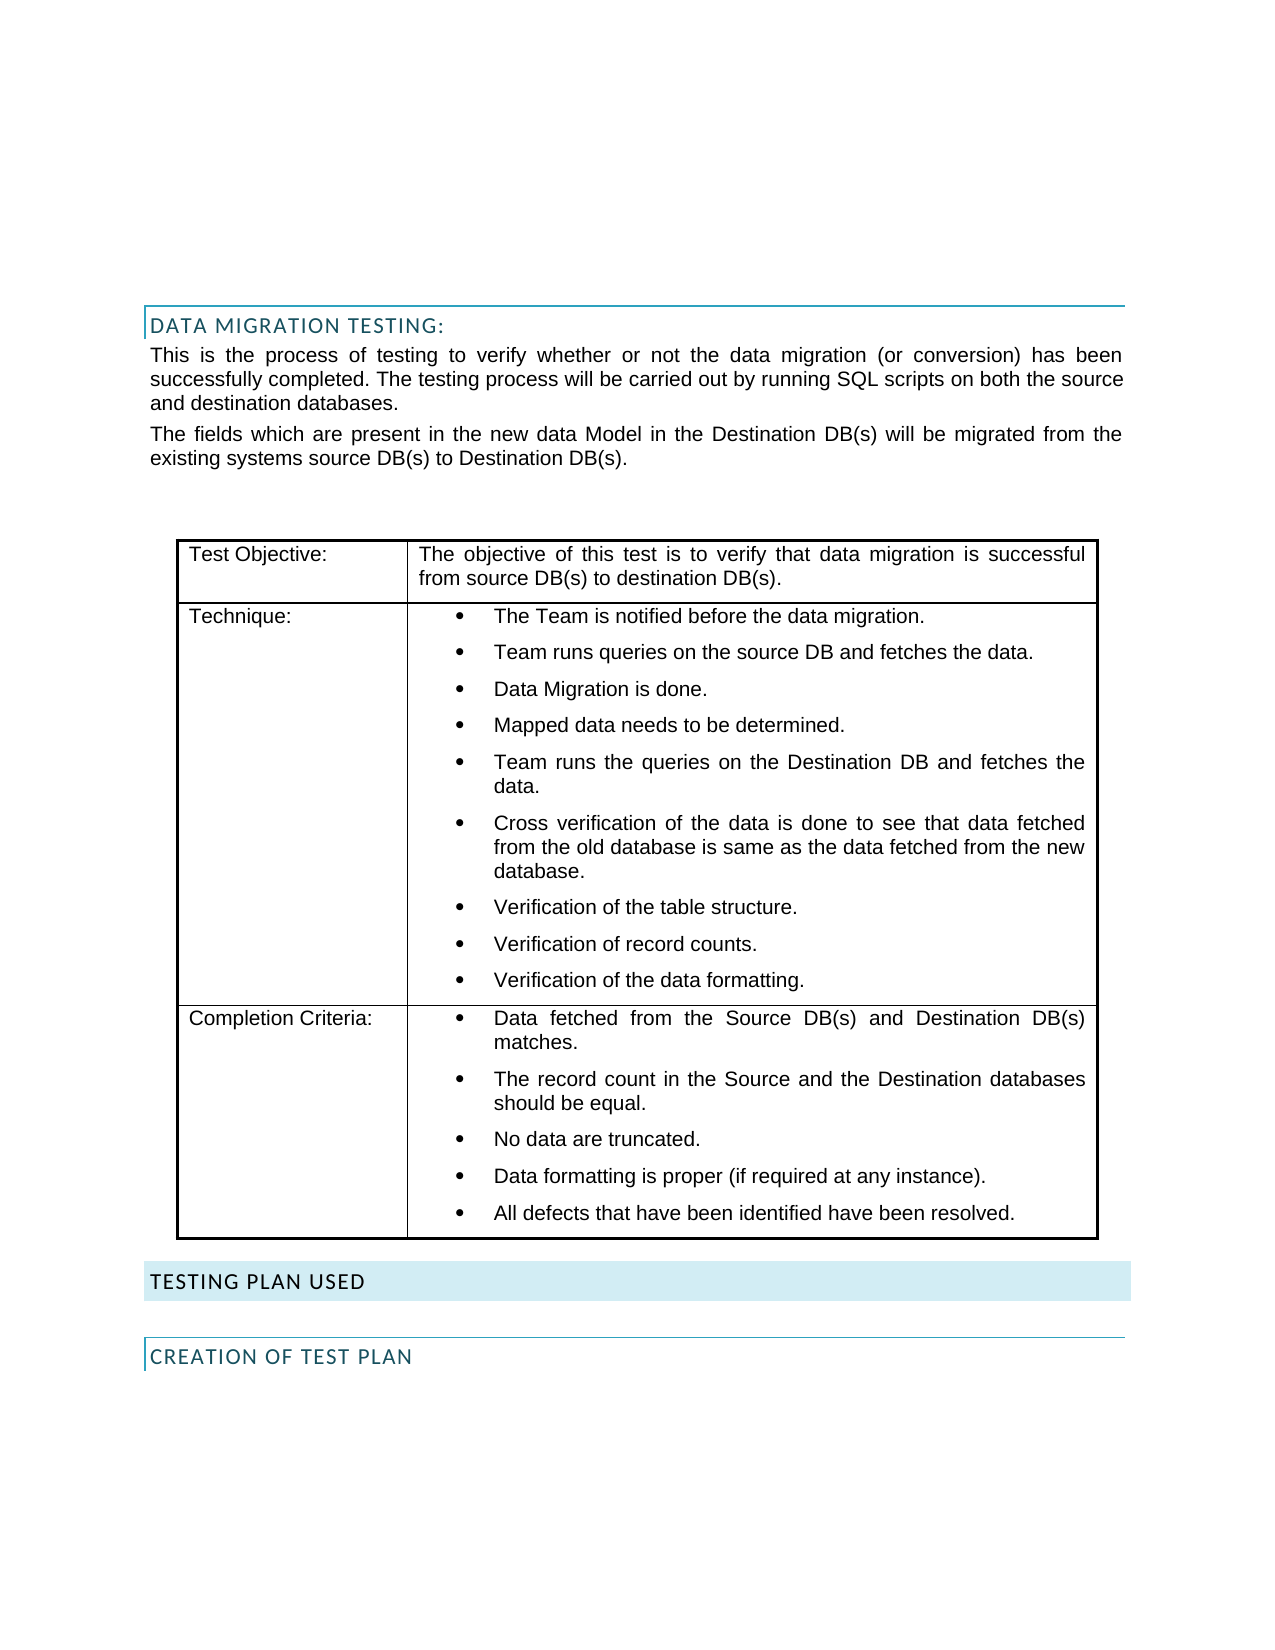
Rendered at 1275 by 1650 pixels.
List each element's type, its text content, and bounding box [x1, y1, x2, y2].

subtitle Creation of Test Plan [146, 1338, 1125, 1371]
table_cell Data fetched from the Source DB(s) and Destination DB(s) matches. The record count in the Source and the Destination databases should be equal. No data are truncated. Data formatting is proper (if required at any instance). All defects that have been identified have been resolved. [408, 1006, 1096, 1237]
text The fields which are present in the new data Model in the Destination DB(s) will be migrated from the existing systems source DB(s) to Destination DB(s). [150, 421, 1125, 469]
table_header Test Objective: [179, 542, 407, 602]
table_cell Technique: [179, 604, 407, 1004]
table_cell Completion Criteria: [179, 1006, 407, 1237]
table_header The objective of this test is to verify that data migration is successful from source DB(s) to destination DB(s). [408, 542, 1096, 602]
text This is the process of testing to verify whether or not the data migration (or conversion) has been successfully completed. The testing process will be carried out by running SQL scripts on both the source and destination databases. [150, 343, 1125, 415]
table_cell The Team is notified before the data migration. Team runs queries on the source DB and fetches the data. Data Migration is done. Mapped data needs to be determined. Team runs the queries on the Destination DB and fetches the data. Cross verification of the data is done to see that data fetched from the old database is same as the data fetched from the new database. Verification of the table structure. Verification of record counts. Verification of the data formatting. [408, 604, 1096, 1004]
subtitle Data Migration Testing: [146, 307, 1125, 339]
subtitle TESTING PLAN USED [150, 1267, 1125, 1295]
